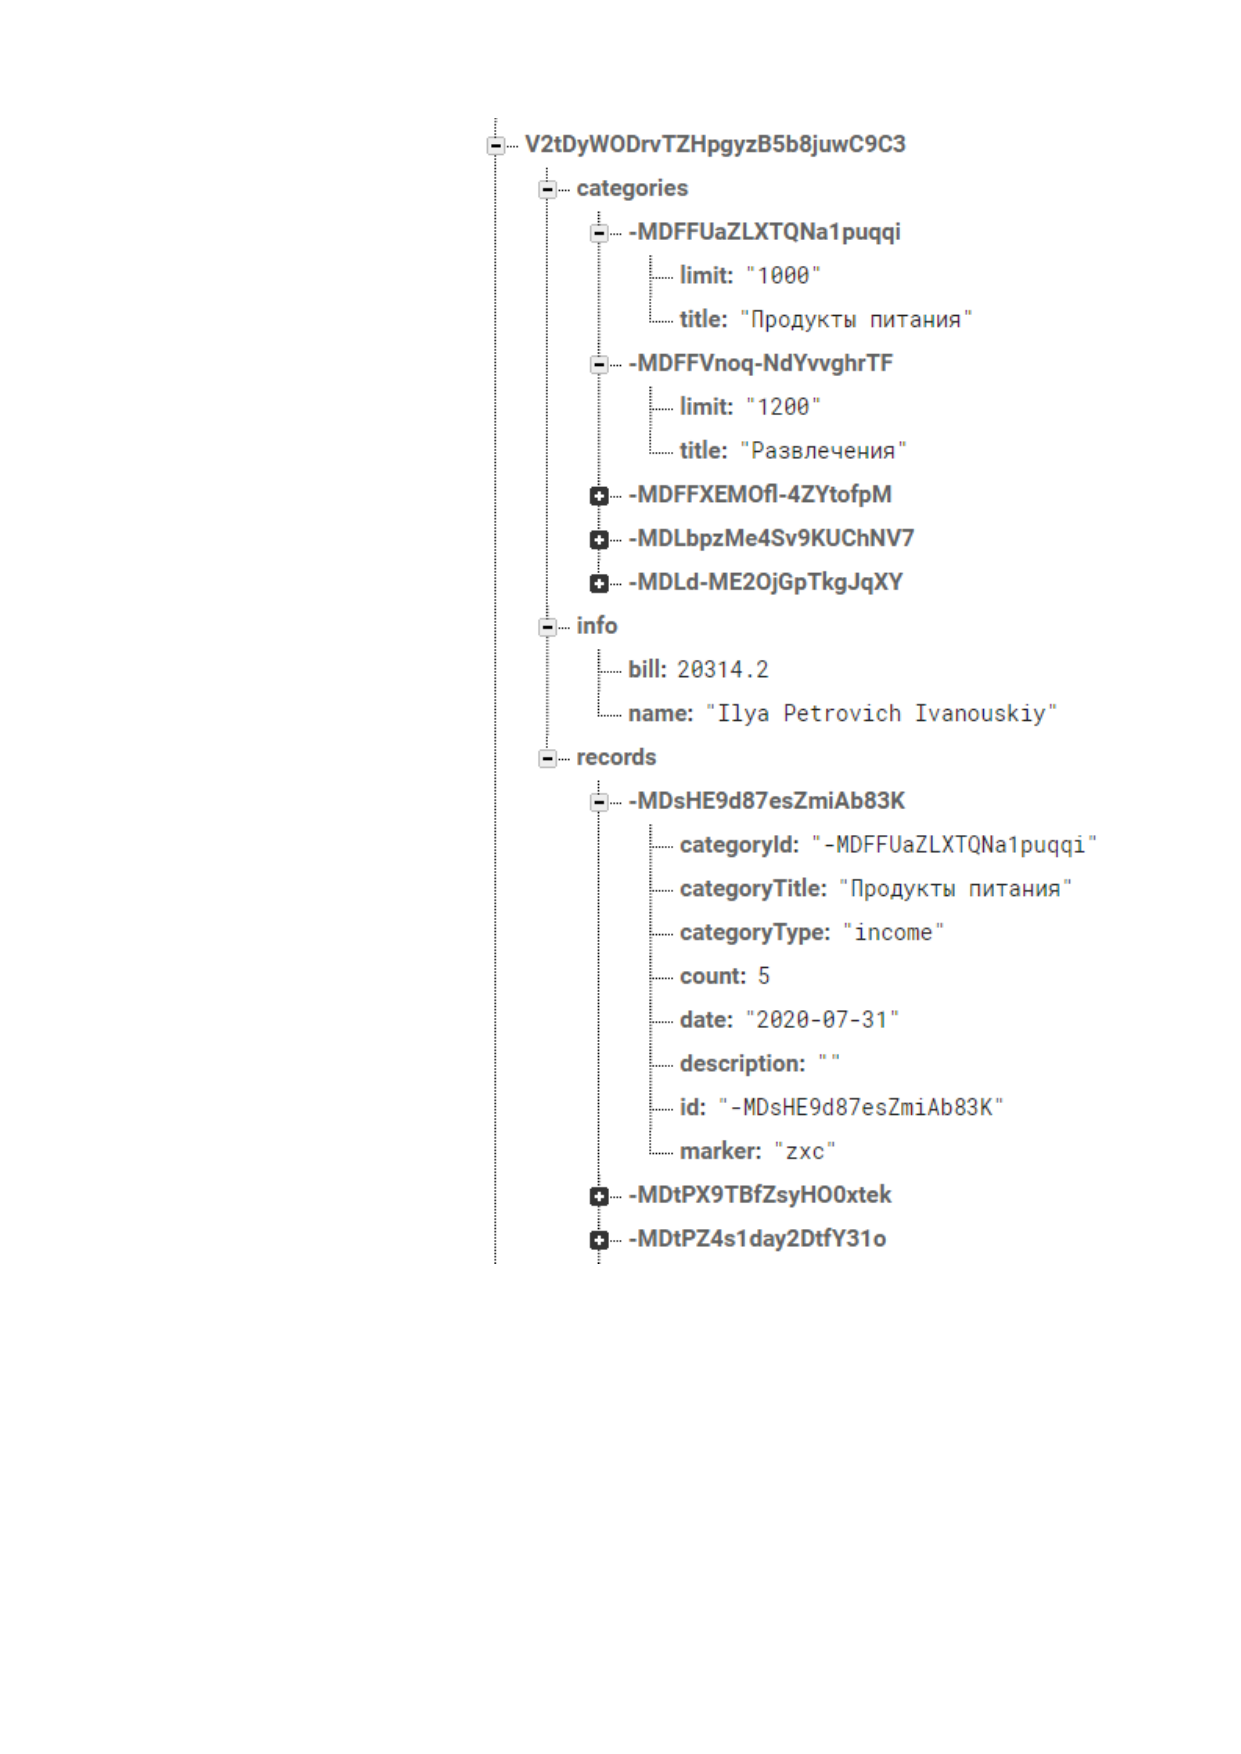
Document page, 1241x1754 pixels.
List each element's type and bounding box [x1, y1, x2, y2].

picture [465, 118, 1152, 1264]
